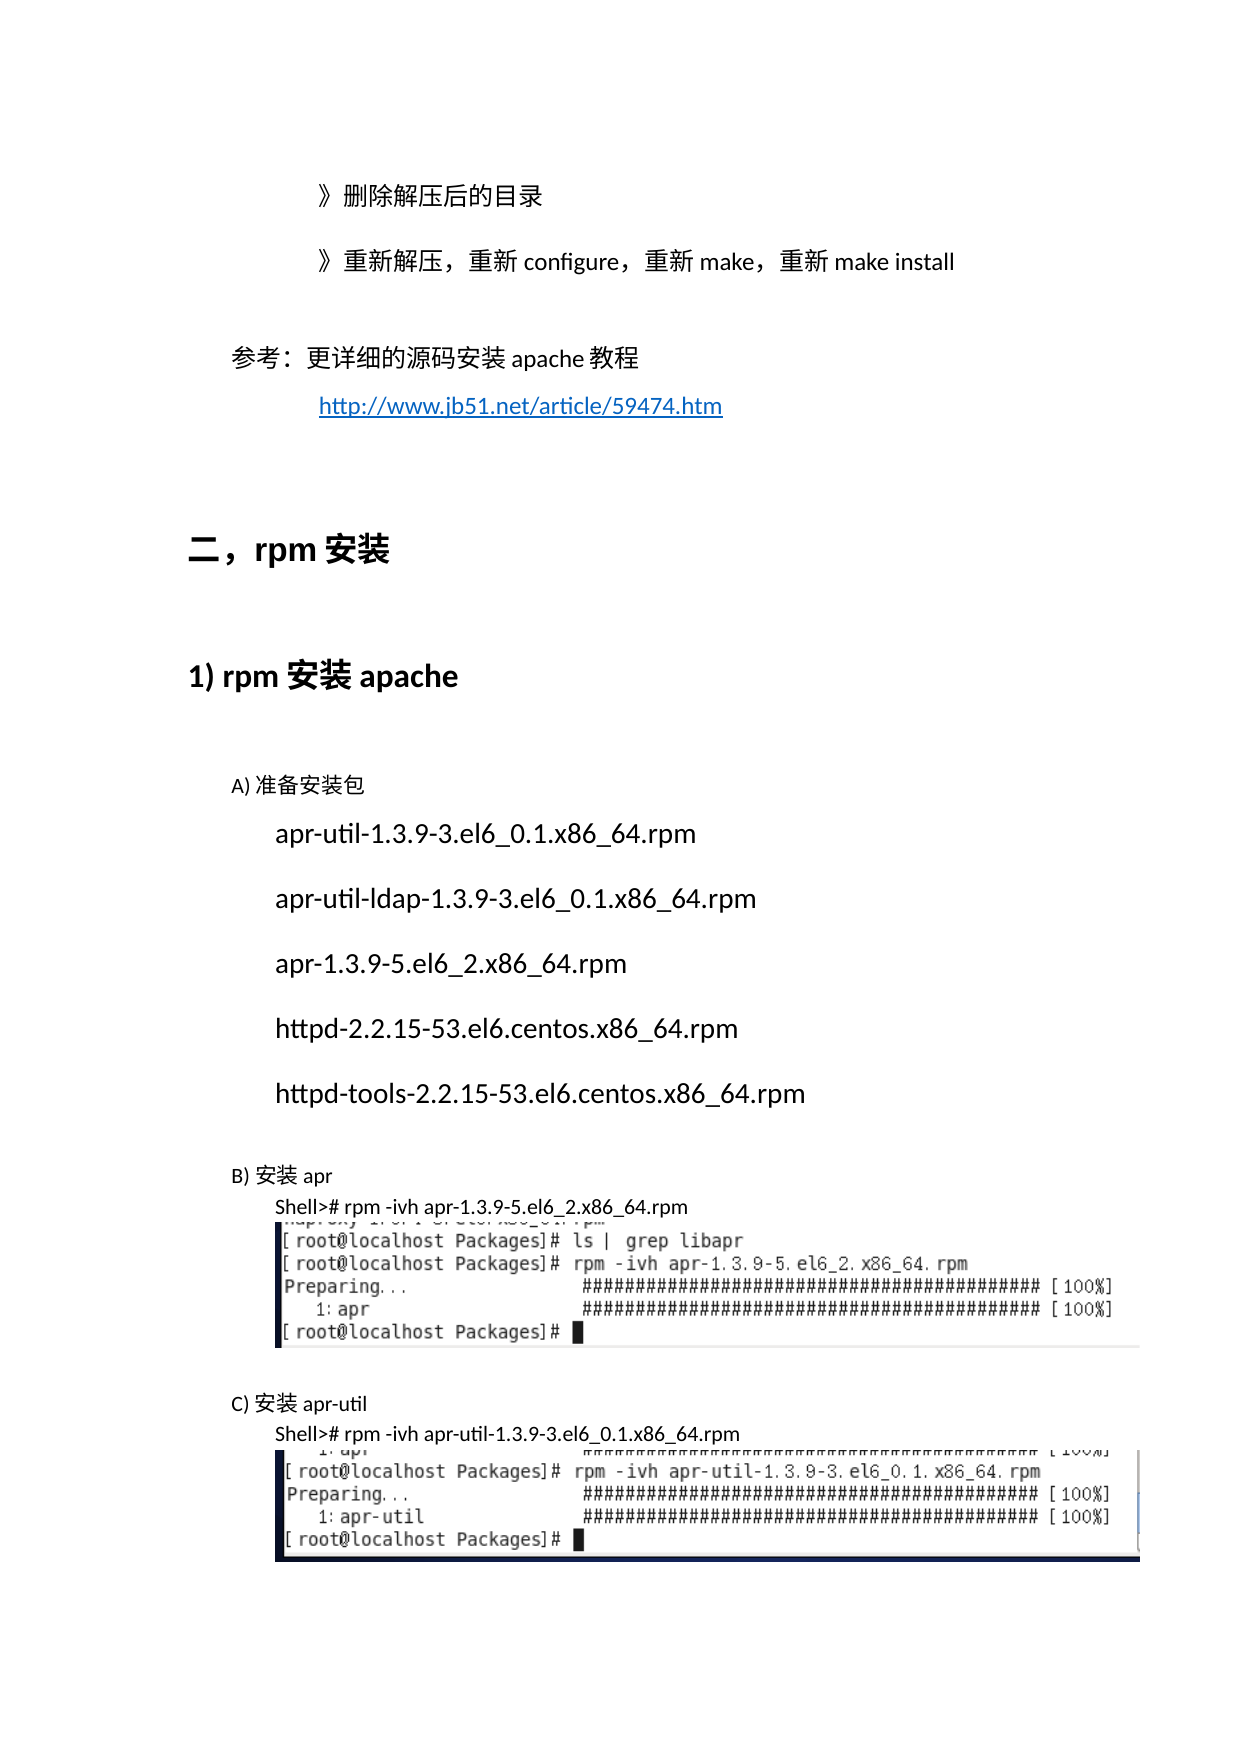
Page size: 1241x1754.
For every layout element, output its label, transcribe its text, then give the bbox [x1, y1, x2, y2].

list Shell># rpm -ivh apr-1.3.9-5.el6_2.x86_64.rpm [231, 1190, 1053, 1223]
list apr-util-1.3.9-3.el6_0.1.x86_64.rpm [231, 800, 1053, 865]
list Shell># rpm -ivh apr-util-1.3.9-3.el6_0.1.x86_64.rpm [231, 1418, 1053, 1450]
list B) 安装apr [187, 1158, 1053, 1190]
list httpd-2.2.15-53.el6.centos.x86_64.rpm [231, 995, 1053, 1060]
list httpd-tools-2.2.15-53.el6.centos.x86_64.rpm [231, 1060, 1053, 1125]
list apr-1.3.9-5.el6_2.x86_64.rpm [231, 930, 1053, 995]
list apr-util-ldap-1.3.9-3.el6_0.1.x86_64.rpm [231, 865, 1053, 930]
picture [275, 1450, 1140, 1562]
list 》删除解压后的目录 [275, 162, 1053, 227]
list http://www.jb51.net/article/59474.htm [275, 389, 1053, 422]
subtitle rpm安装apache [187, 641, 1053, 706]
list 》重新解压，重新configure，重新make，重新make install [275, 227, 1053, 292]
list C) 安装apr-util [187, 1385, 1053, 1418]
subtitle 二，rpm安装 [187, 514, 1053, 579]
list 准备安装包 [187, 768, 1053, 800]
list 参考：更详细的源码安装apache教程 [187, 324, 1053, 389]
picture [275, 1222, 1140, 1348]
